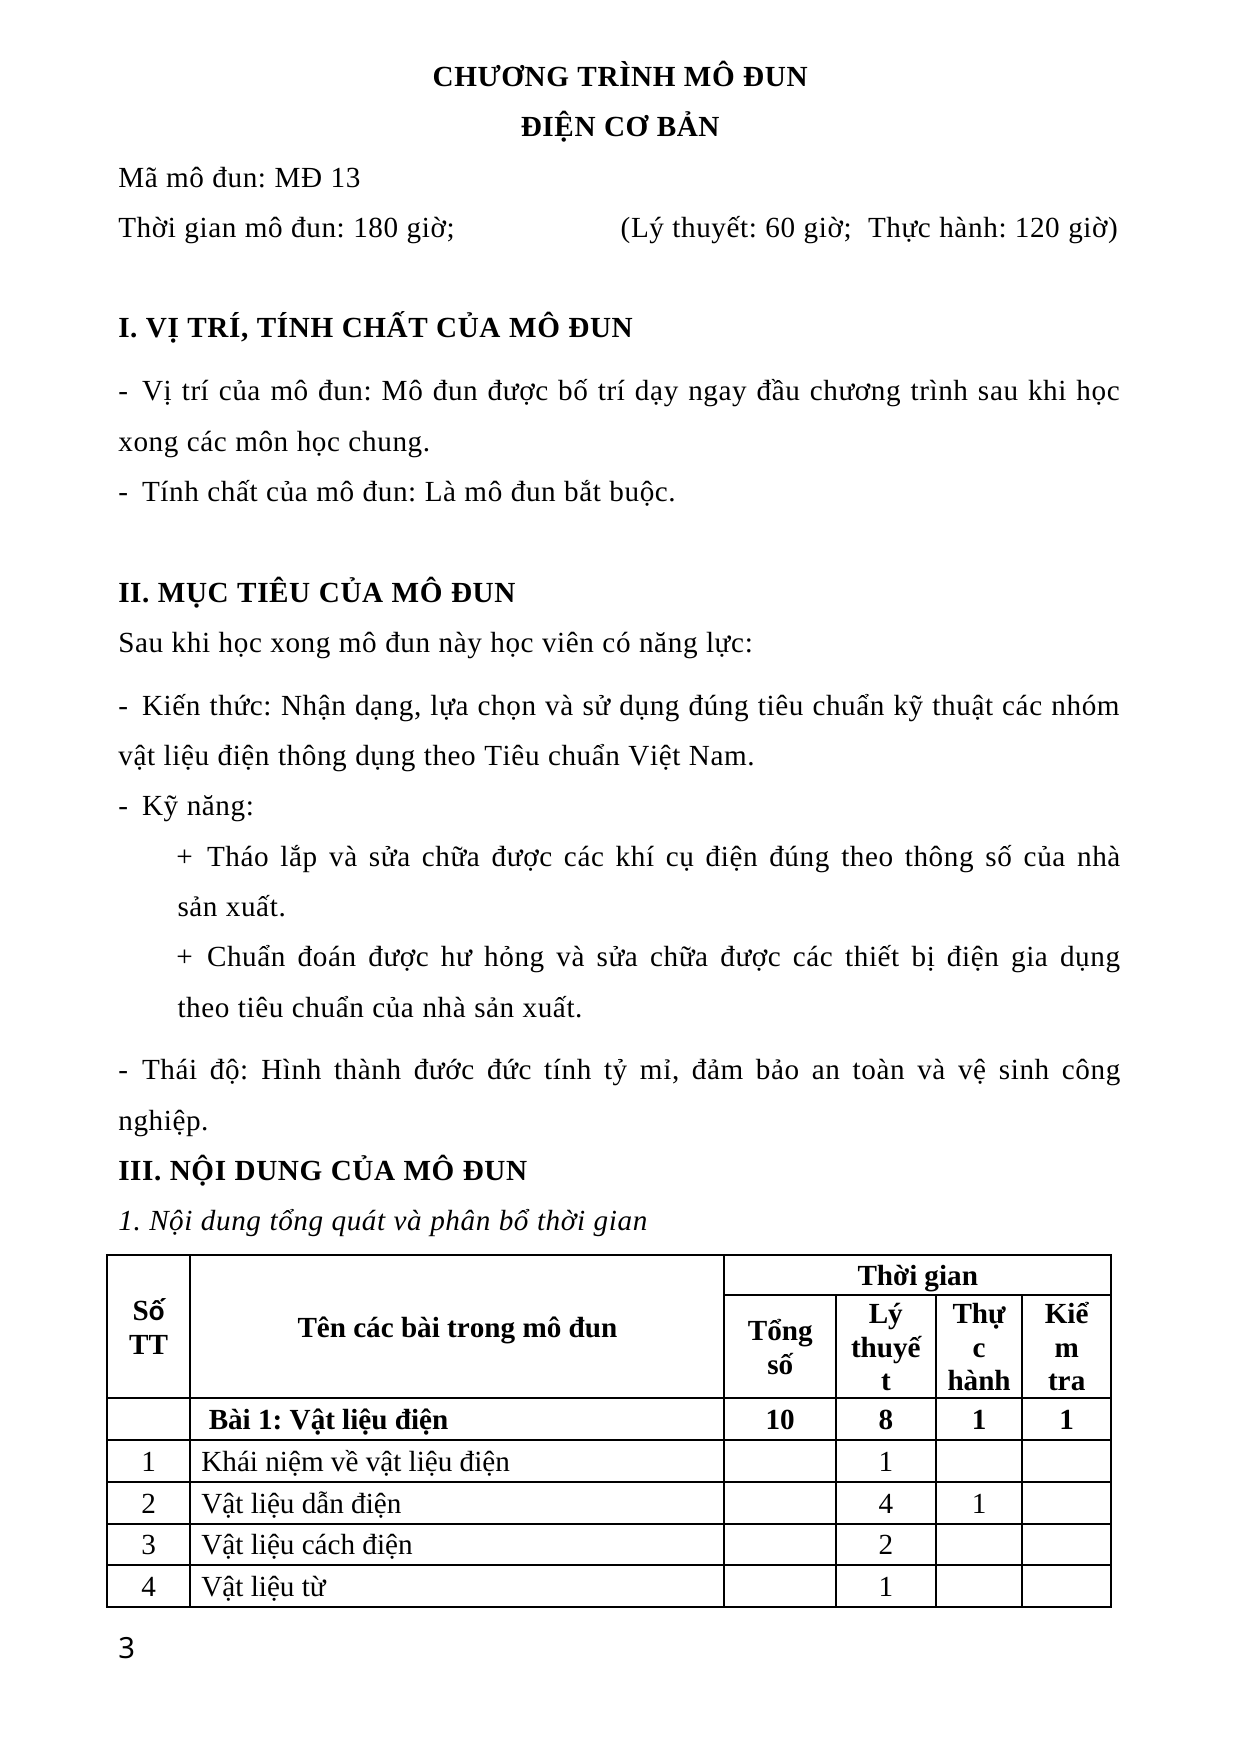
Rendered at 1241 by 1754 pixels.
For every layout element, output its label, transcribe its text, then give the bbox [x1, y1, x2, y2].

list Chuẩn đoán được hư hỏng và sửa chữa được các thiết bị điện gia dụng theo tiêu chuẩn của nhà sản xuất. [176, 939, 1122, 1023]
list Tháo lắp và sửa chữa được các khí cụ điện đúng theo thông số của nhà sản xuất. [176, 839, 1122, 923]
table_cell Thực hành [937, 1296, 1021, 1397]
table_cell [725, 1525, 835, 1564]
text I. VỊ TRÍ, TÍNH CHẤT CỦA MÔ ĐUN [118, 311, 1122, 344]
table_cell 3 [108, 1525, 189, 1564]
table_cell 1 [937, 1399, 1021, 1439]
list Thái độ: Hình thành đước đức tính tỷ mỉ, đảm bảo an toàn và vệ sinh công nghiệp. [118, 1052, 1122, 1136]
text CHƯƠNG TRÌNH MÔ ĐUN [118, 59, 1122, 93]
list Vị trí của mô đun: Mô đun được bố trí dạy ngay đầu chương trình sau khi học xong các môn học chung. [118, 373, 1122, 457]
table_cell [725, 1566, 835, 1606]
table_header Số TT [108, 1256, 189, 1397]
text II. MỤC TIÊU CỦA MÔ ĐUN [118, 575, 1122, 608]
table_cell Khái niệm về vật liệu điện [191, 1441, 723, 1481]
table_cell 1 [1023, 1399, 1110, 1439]
list Tính chất của mô đun: Là mô đun bắt buộc. [118, 474, 1122, 508]
table_cell 2 [837, 1525, 935, 1564]
table_header Tên các bài trong mô đun [191, 1256, 723, 1397]
table_cell [1023, 1525, 1110, 1564]
table_cell 1 [837, 1441, 935, 1481]
table_cell Vật liệu từ [191, 1566, 723, 1606]
list Kiến thức: Nhận dạng, lựa chọn và sử dụng đúng tiêu chuẩn kỹ thuật các nhóm vật liệu điện thông dụng theo Tiêu chuẩn Việt Nam. [118, 688, 1122, 772]
table_cell Tổng số [725, 1296, 835, 1397]
table_cell [937, 1566, 1021, 1606]
text ĐIỆN CƠ BẢN [118, 109, 1122, 143]
table_cell [1023, 1483, 1110, 1522]
table_cell 2 [108, 1483, 189, 1522]
text III. NỘI DUNG CỦA MÔ ĐUN [118, 1153, 1122, 1187]
table_cell [108, 1399, 189, 1439]
table_cell 8 [837, 1399, 935, 1439]
list Kỹ năng: [118, 788, 1122, 822]
table_cell [1023, 1566, 1110, 1606]
table_cell 1 [108, 1441, 189, 1481]
table_cell [725, 1483, 835, 1522]
table_cell Kiểm tra [1023, 1296, 1110, 1397]
table_cell Bài 1: Vật liệu điện [191, 1399, 723, 1439]
text 1. Nội dung tổng quát và phân bổ thời gian [118, 1203, 1122, 1237]
table_cell Vật liệu dẫn điện [191, 1483, 723, 1522]
table_cell 4 [108, 1566, 189, 1606]
table_header Thời gian [725, 1256, 1110, 1294]
text Sau khi học xong mô đun này học viên có năng lực: [118, 625, 1122, 658]
table_cell [1023, 1441, 1110, 1481]
table_cell 1 [837, 1566, 935, 1606]
table_cell 1 [937, 1483, 1021, 1522]
table_cell [937, 1525, 1021, 1564]
table_cell [725, 1441, 835, 1481]
table_cell [937, 1441, 1021, 1481]
text Mã mô đun: MĐ 13 [118, 160, 1122, 193]
table_cell Lý thuyết [837, 1296, 935, 1397]
table_cell 4 [837, 1483, 935, 1522]
text Thời gian mô đun: 180 giờ; (Lý thuyết: 60 giờ; Thực hành: 120 giờ) [118, 210, 1122, 243]
table_cell 10 [725, 1399, 835, 1439]
table_cell Vật liệu cách điện [191, 1525, 723, 1564]
